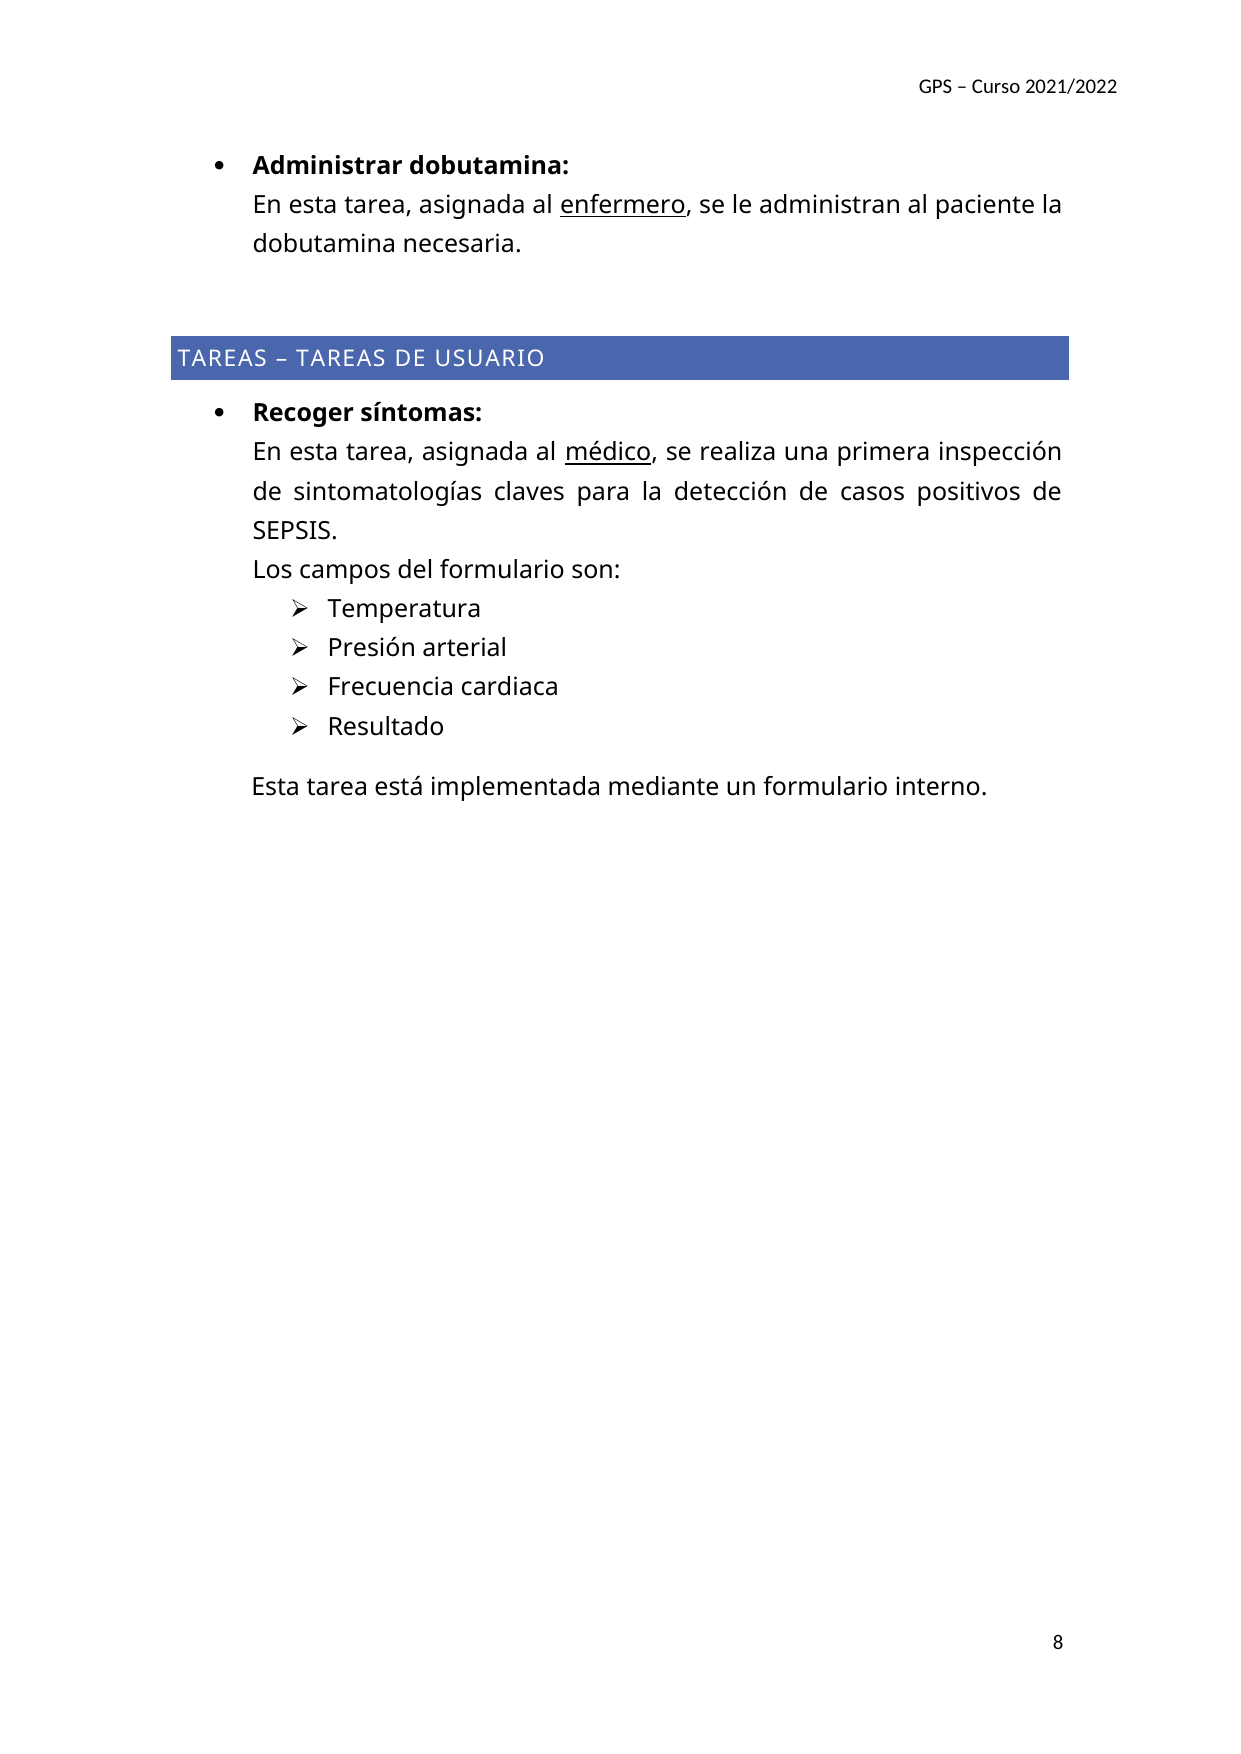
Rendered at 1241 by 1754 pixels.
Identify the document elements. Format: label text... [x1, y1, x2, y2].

list Recoger síntomas: [215, 395, 1063, 429]
list Administrar dobutamina: [215, 148, 1063, 182]
list Presión arterial [290, 630, 1063, 664]
list Resultado [290, 708, 1063, 742]
list En esta tarea, asignada al enfermero, se le administran al paciente la dobutamina necesaria. [252, 187, 1063, 260]
subtitle tareas – tareas de usuario [177, 342, 1063, 373]
list Frecuencia cardiaca [290, 669, 1063, 703]
text Esta tarea está implementada mediante un formulario interno. [251, 768, 1063, 802]
list Temperatura [290, 591, 1063, 625]
list Los campos del formulario son: [252, 551, 1063, 586]
list En esta tarea, asignada al médico, se realiza una primera inspección de sintomatologías claves para la detección de casos positivos de SEPSIS. [252, 434, 1063, 546]
